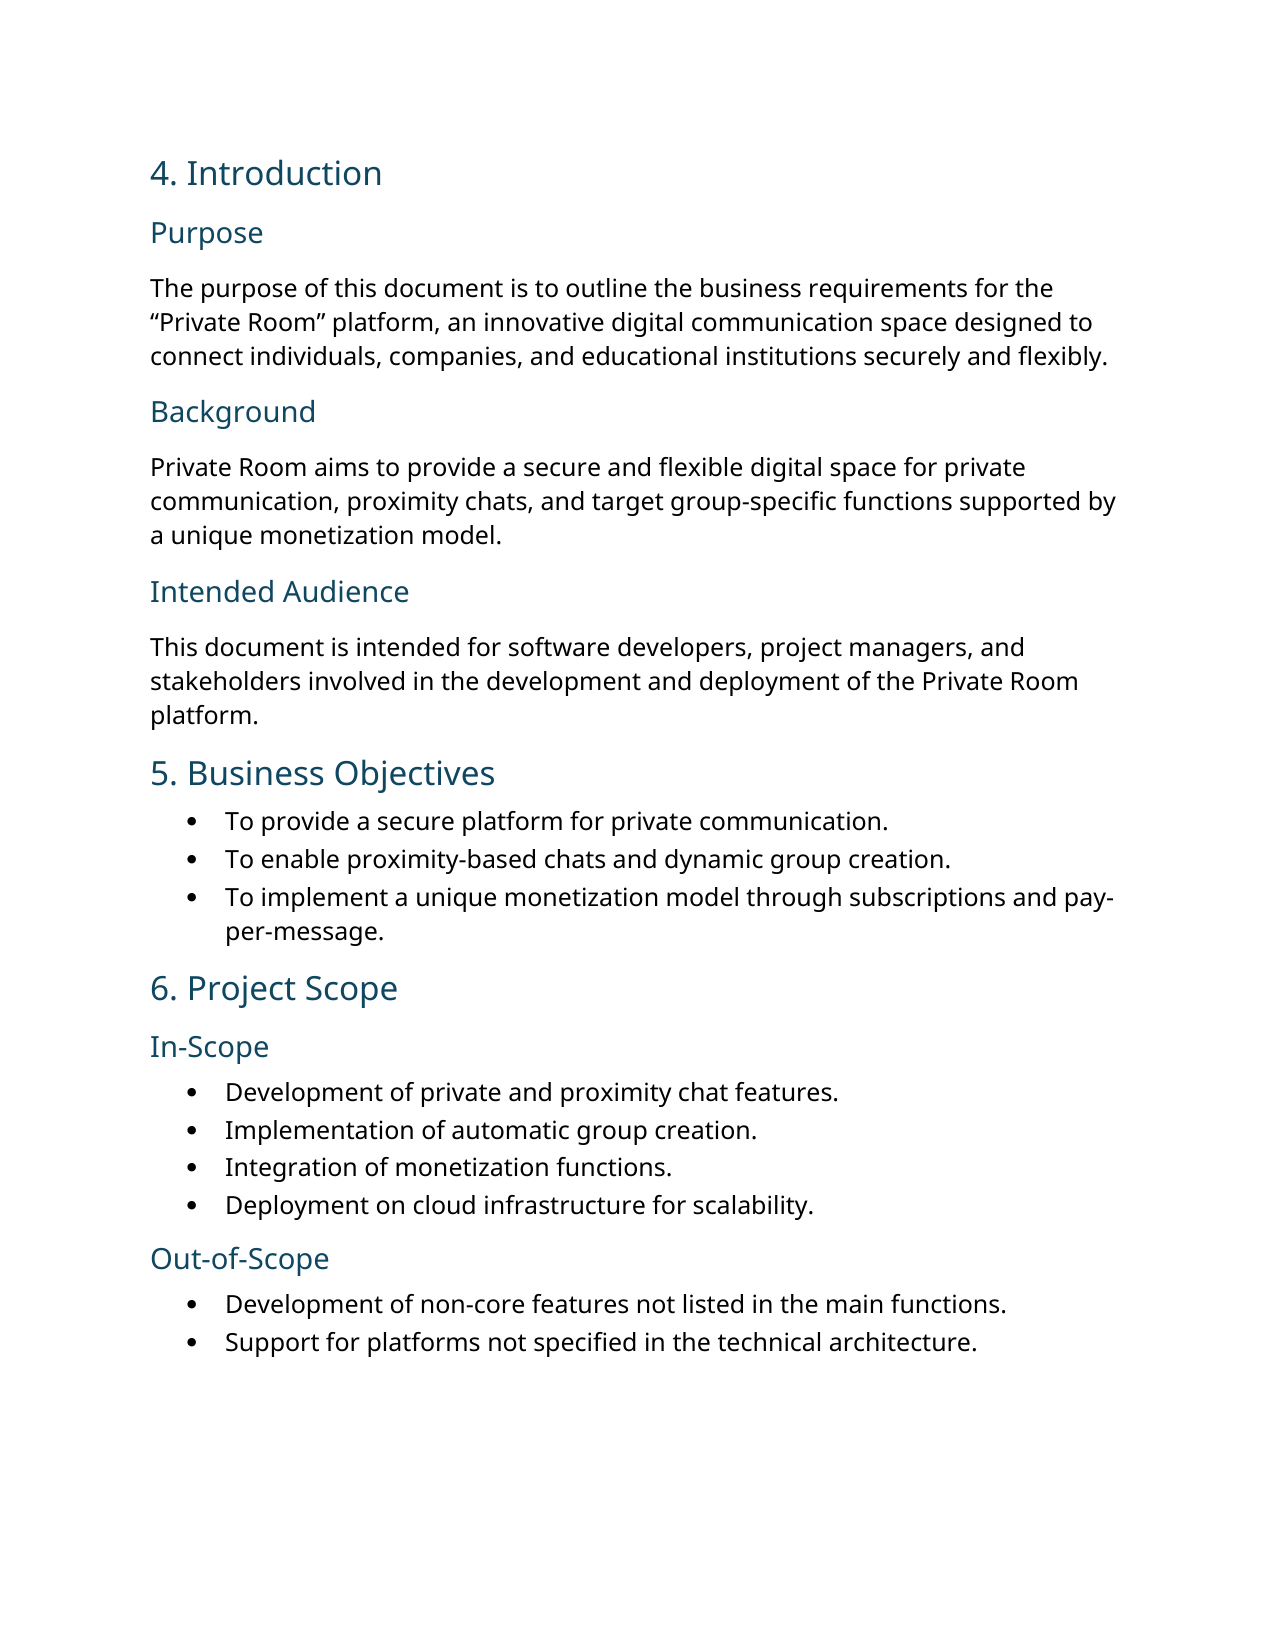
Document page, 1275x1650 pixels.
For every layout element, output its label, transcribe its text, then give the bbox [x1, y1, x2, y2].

list Development of private and proximity chat features. [187, 1074, 1125, 1108]
text Private Room aims to provide a secure and flexible digital space for private communication, proximity chats, and target group-specific functions supported by a unique monetization model. [150, 450, 1125, 552]
list Deployment on cloud infrastructure for scalability. [187, 1188, 1125, 1222]
list To enable proximity-based chats and dynamic group creation. [187, 842, 1125, 876]
subtitle In-Scope [150, 1026, 1125, 1066]
text This document is intended for software developers, project managers, and stakeholders involved in the development and deployment of the Private Room platform. [150, 629, 1125, 731]
subtitle Intended Audience [150, 571, 1125, 611]
list Implementation of automatic group creation. [187, 1112, 1125, 1146]
subtitle 4. Introduction [150, 150, 1125, 195]
subtitle Purpose [150, 212, 1125, 252]
list To implement a unique monetization model through subscriptions and pay-per-message. [187, 879, 1125, 948]
list To provide a secure platform for private communication. [187, 804, 1125, 838]
subtitle 5. Business Objectives [150, 750, 1125, 796]
list Support for platforms not specified in the technical architecture. [187, 1324, 1125, 1358]
subtitle 6. Project Scope [150, 964, 1125, 1010]
list Development of non-core features not listed in the main functions. [187, 1287, 1125, 1321]
subtitle Out-of-Scope [150, 1239, 1125, 1278]
text The purpose of this document is to outline the business requirements for the “Private Room” platform, an innovative digital communication space designed to connect individuals, companies, and educational institutions securely and flexibly. [150, 271, 1125, 373]
subtitle Background [150, 391, 1125, 431]
list Integration of monetization functions. [187, 1150, 1125, 1184]
